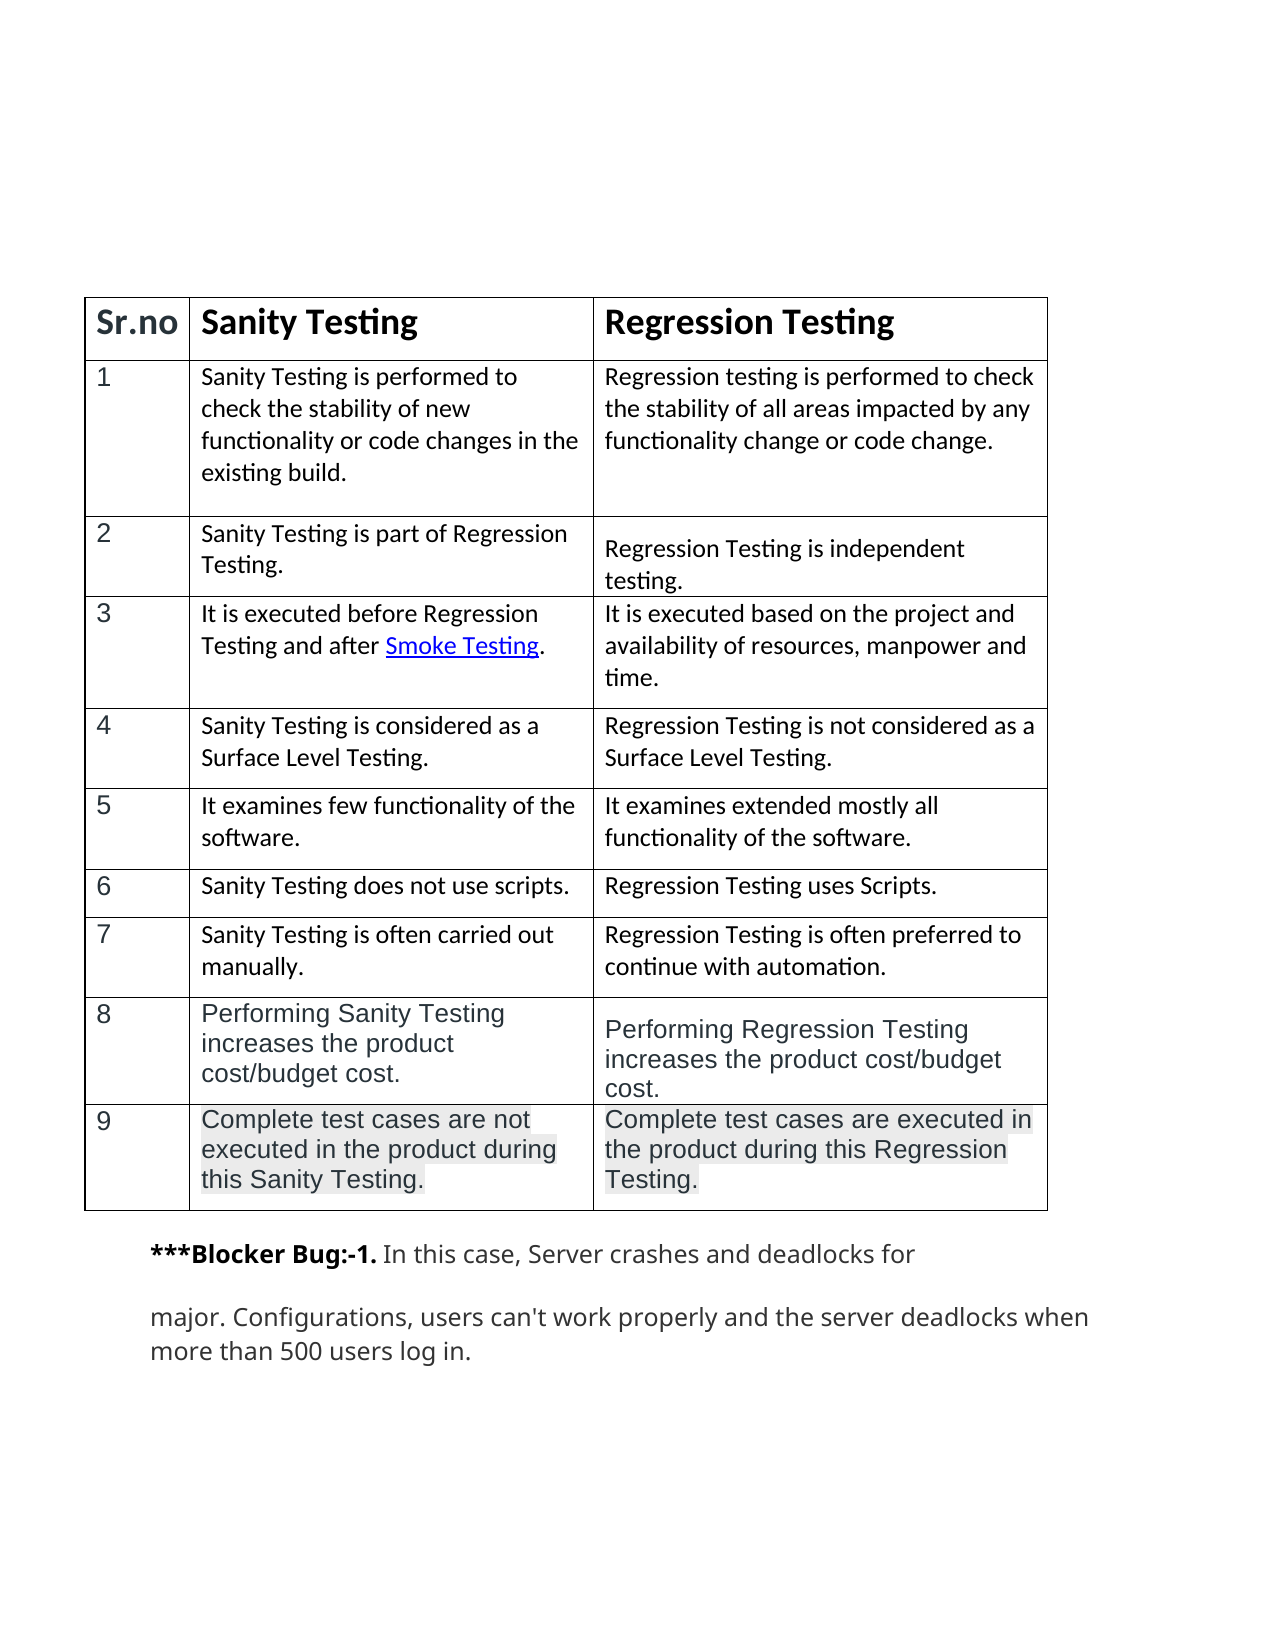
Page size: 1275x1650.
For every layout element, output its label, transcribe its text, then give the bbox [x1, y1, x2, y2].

table_cell Complete test cases are executed in the product during this Regression Testing. [594, 1105, 1047, 1210]
table_cell It is executed based on the project and availability of resources, manpower and time. [594, 597, 1047, 708]
table_cell Sanity Testing is performed to check the stability of new functionality or code changes in the existing build. [190, 361, 593, 516]
table_cell 8 [86, 998, 189, 1103]
table_cell Sanity Testing does not use scripts. [190, 870, 593, 917]
table_cell 1 [86, 361, 189, 516]
table_cell 3 [86, 597, 189, 708]
table_cell Regression testing is performed to check the stability of all areas impacted by any functionality change or code change. [594, 361, 1047, 516]
table_cell Performing Regression Testing increases the product cost/budget cost. [594, 998, 1047, 1103]
table_cell Sanity Testing is often carried out manually. [190, 918, 593, 997]
table_cell Regression Testing is independent testing. [594, 517, 1047, 596]
table_cell Complete test cases are not executed in the product during this Sanity Testing. [190, 1105, 593, 1210]
table_cell 7 [86, 918, 189, 997]
table_cell It examines extended mostly all functionality of the software. [594, 789, 1047, 868]
subtitle major. Configurations, users can't work properly and the server deadlocks when more than 500 users log in. [472, 1300, 1125, 1368]
table_cell 6 [86, 870, 189, 917]
table_header Sanity Testing [190, 298, 593, 359]
table_cell Regression Testing is not considered as a Surface Level Testing. [594, 709, 1047, 788]
table_cell Performing Sanity Testing increases the product cost/budget cost. [190, 998, 593, 1103]
table_cell It examines few functionality of the software. [190, 789, 593, 868]
table_cell 5 [86, 789, 189, 868]
table_header Sr.no [86, 298, 189, 359]
table_cell Regression Testing uses Scripts. [594, 870, 1047, 917]
table_cell 2 [86, 517, 189, 596]
table_cell Regression Testing is often preferred to continue with automation. [594, 918, 1047, 997]
table_cell Sanity Testing is part of Regression Testing. [190, 517, 593, 596]
table_cell 9 [86, 1105, 189, 1210]
table_cell It is executed before Regression Testing and after Smoke Testing. [190, 597, 593, 708]
table_header Regression Testing [594, 298, 1047, 359]
table_cell 4 [86, 709, 189, 788]
subtitle ***Blocker Bug:-1. In this case, Server crashes and deadlocks for [150, 857, 1125, 1271]
table_cell Sanity Testing is considered as a Surface Level Testing. [190, 709, 593, 788]
